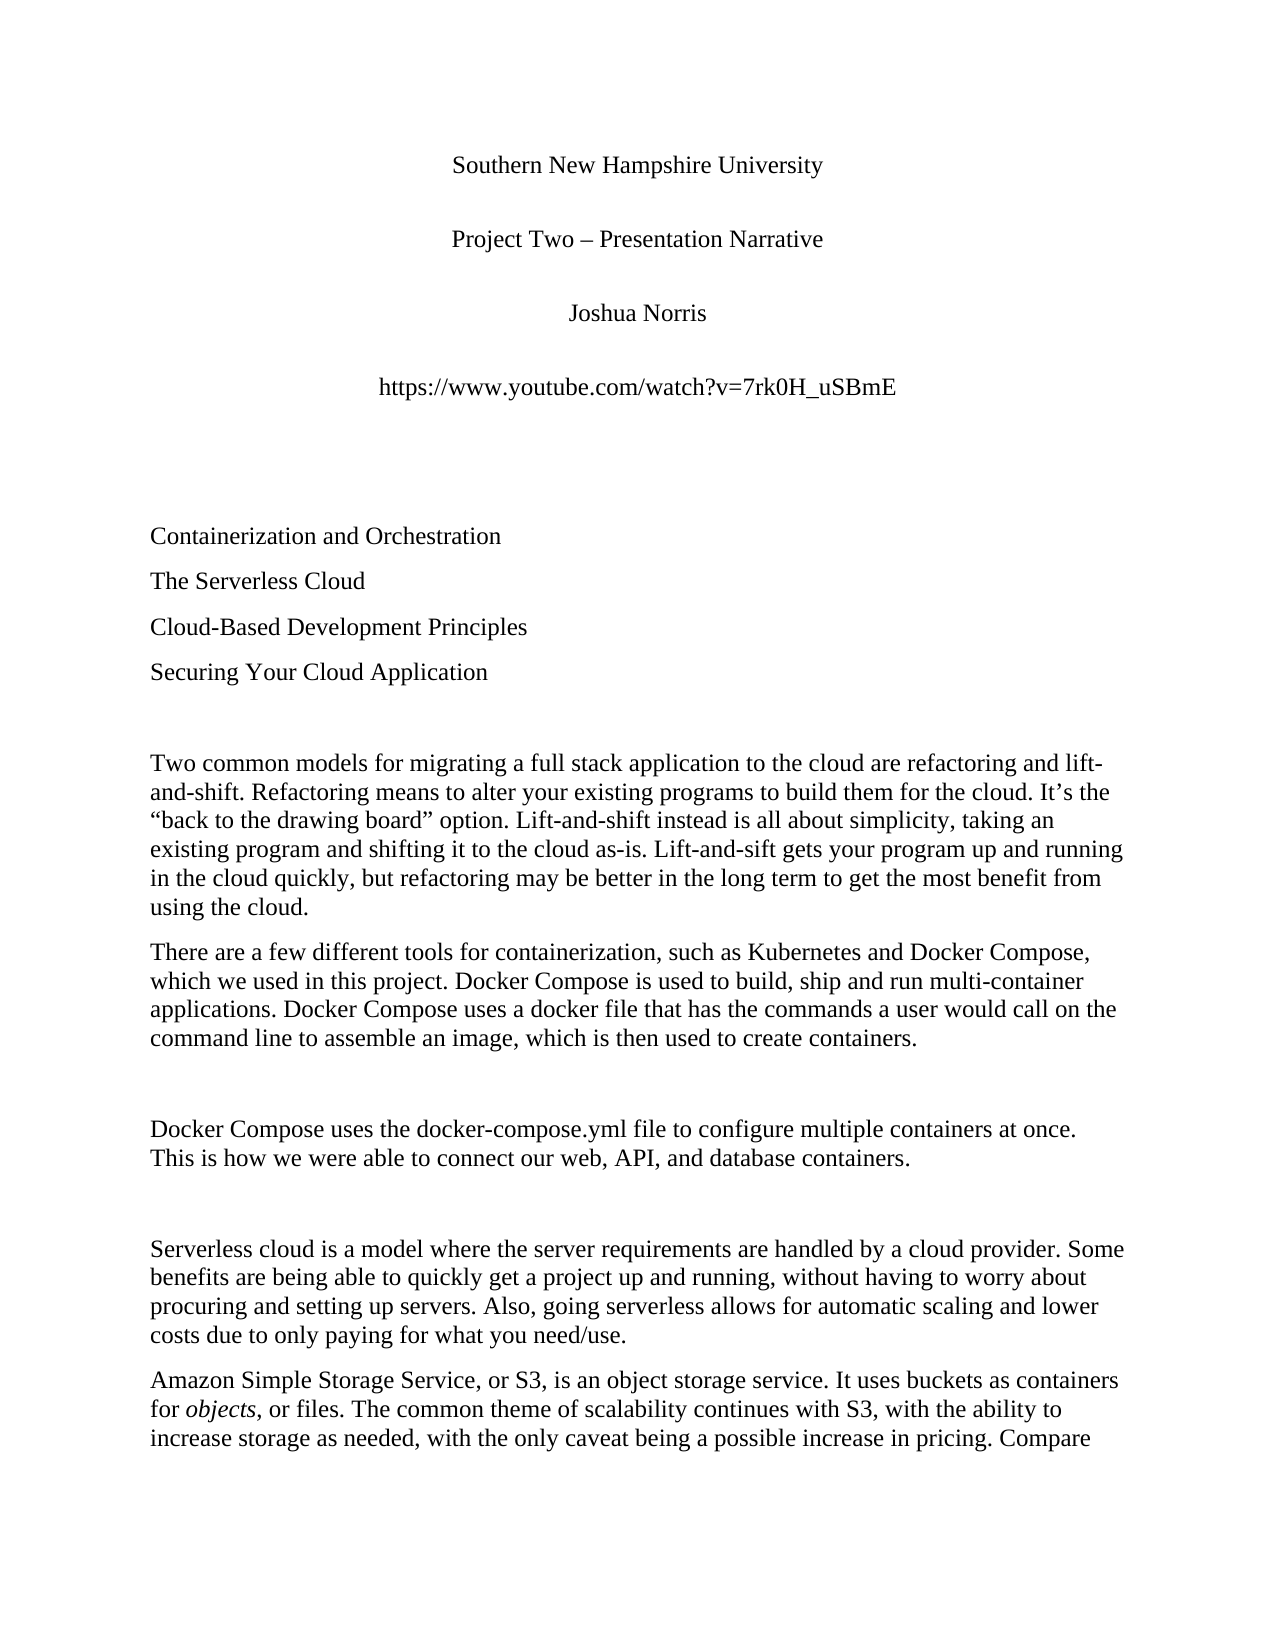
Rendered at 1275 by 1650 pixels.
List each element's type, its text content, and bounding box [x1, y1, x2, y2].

text Two common models for migrating a full stack application to the cloud are refactoring and lift-and-shift. Refactoring means to alter your existing programs to build them for the cloud. It’s the “back to the drawing board” option. Lift-and-shift instead is all about simplicity, taking an existing program and shifting it to the cloud as-is. Lift-and-sift gets your program up and running in the cloud quickly, but refactoring may be better in the long term to get the most benefit from using the cloud. [150, 748, 1125, 920]
text Project Two – Presentation Narrative [150, 224, 1125, 253]
text The Serverless Cloud [150, 566, 1125, 595]
text Cloud-Based Development Principles [150, 612, 1125, 640]
text Containerization and Orchestration [150, 521, 1125, 549]
text Securing Your Cloud Application [150, 657, 1125, 686]
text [150, 1365, 1125, 1452]
text Docker Compose uses the docker-compose.yml file to configure multiple containers at once. This is how we were able to connect our web, API, and database containers. [150, 1114, 1125, 1172]
text Southern New Hampshire University [150, 150, 1125, 179]
text Serverless cloud is a model where the server requirements are handled by a cloud provider. Some benefits are being able to quickly get a project up and running, without having to worry about procuring and setting up servers. Also, going serverless allows for automatic scaling and lower costs due to only paying for what you need/use. [150, 1234, 1125, 1349]
text There are a few different tools for containerization, such as Kubernetes and Docker Compose, which we used in this project. Docker Compose is used to build, ship and run multi-container applications. Docker Compose uses a docker file that has the commands a user would call on the command line to assemble an image, which is then used to create containers. [150, 937, 1125, 1052]
text Joshua Norris [150, 298, 1125, 327]
text https://www.youtube.com/watch?v=7rk0H_uSBmE [150, 372, 1125, 401]
